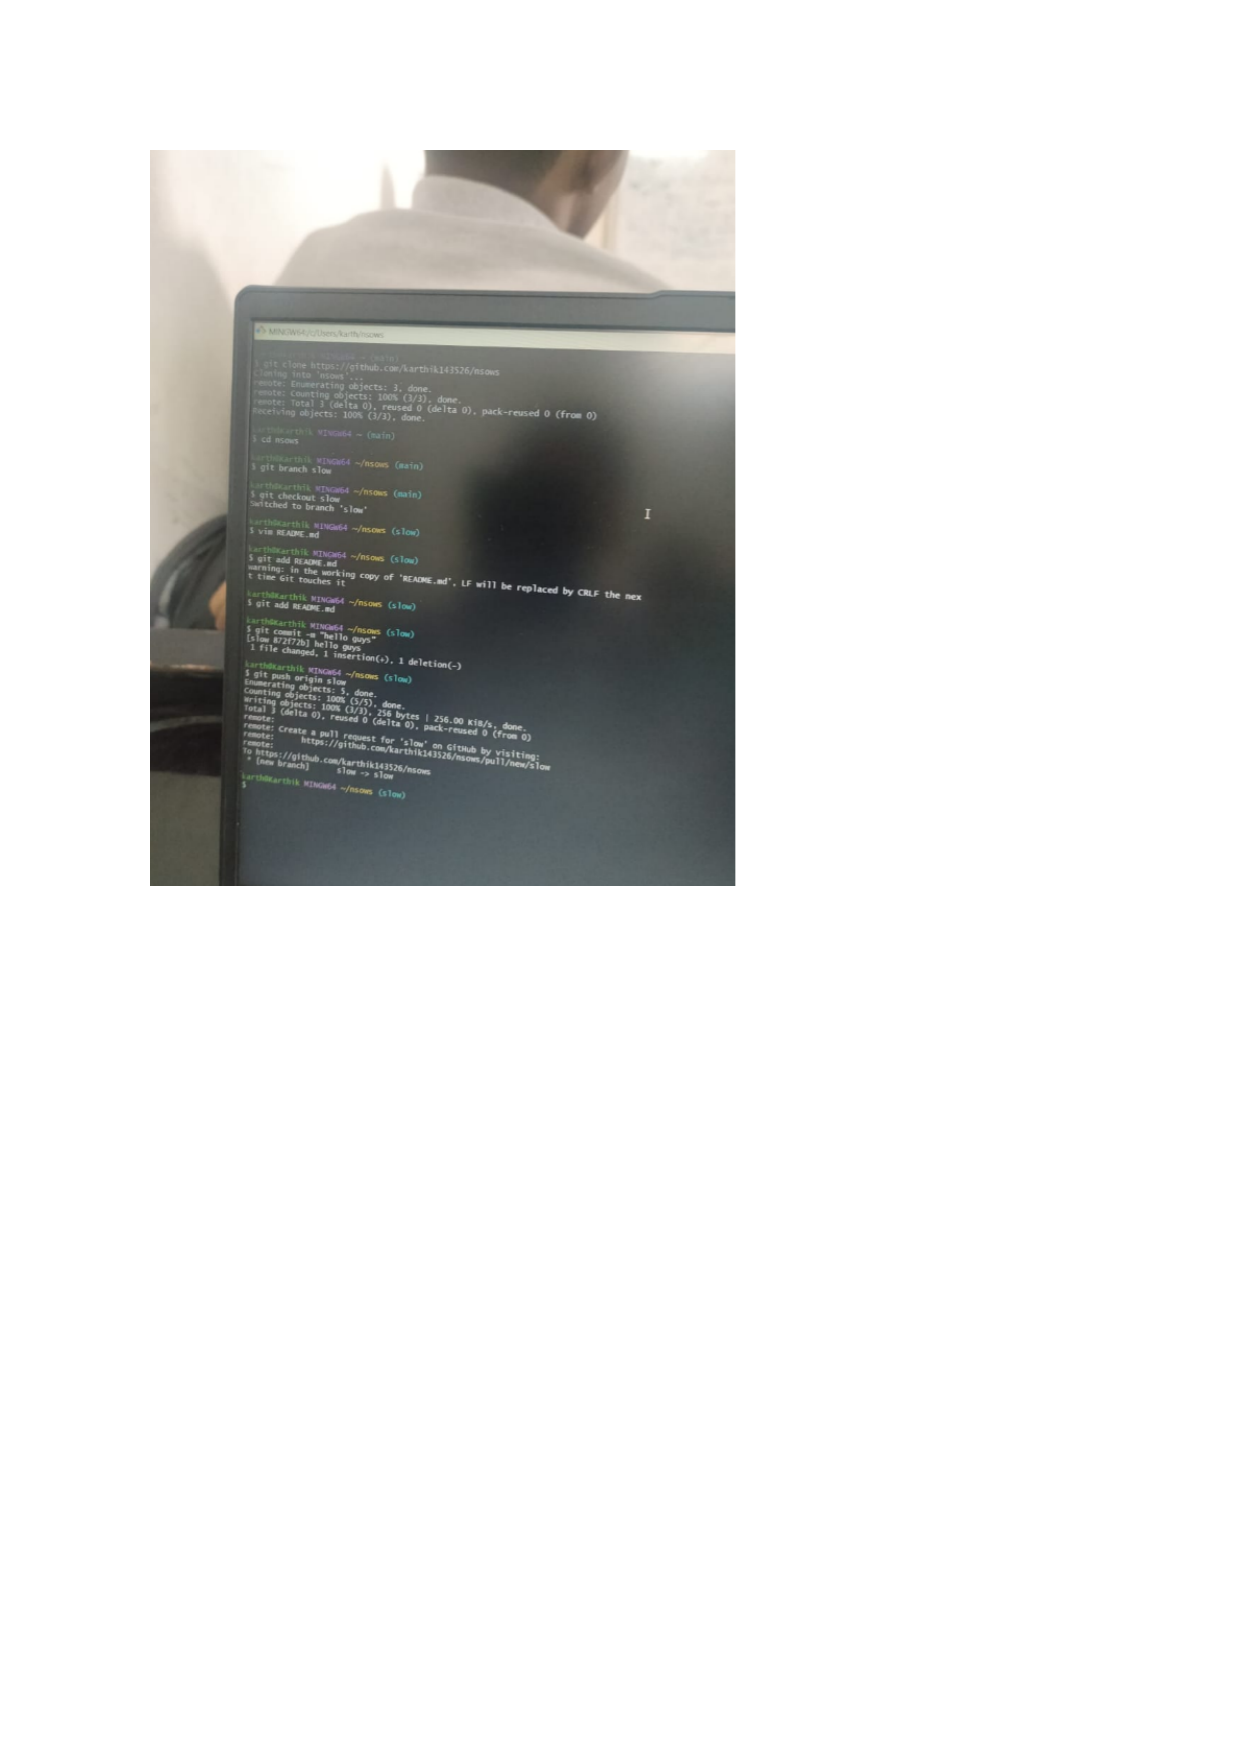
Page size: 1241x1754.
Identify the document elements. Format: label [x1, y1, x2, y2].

picture [150, 150, 736, 886]
